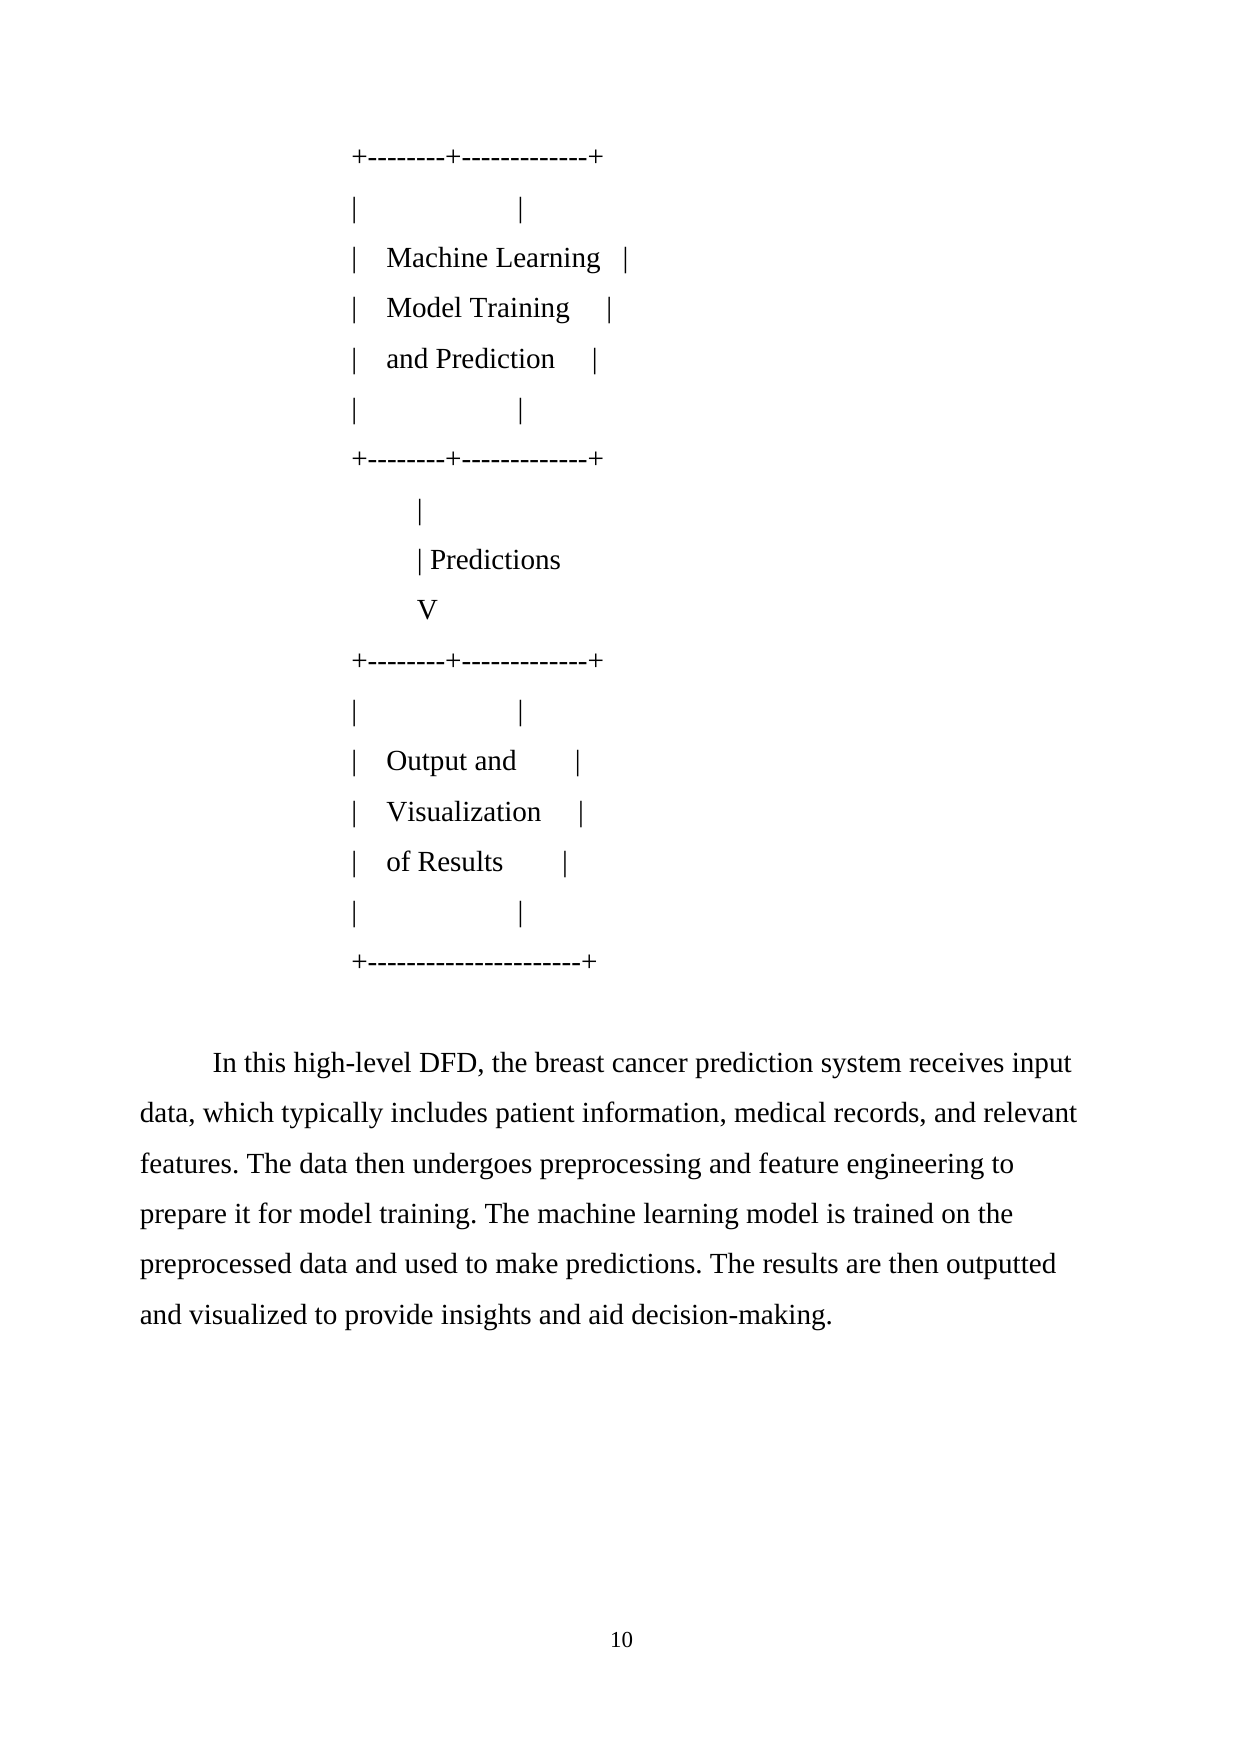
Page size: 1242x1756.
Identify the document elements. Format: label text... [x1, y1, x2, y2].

text | Predictions [139, 542, 1104, 576]
text | of Results | [139, 844, 1104, 877]
text | Machine Learning | [139, 240, 1104, 274]
text +--------+-------------+ [139, 441, 1104, 475]
text +----------------------+ [139, 944, 1104, 978]
text | | [139, 693, 1104, 727]
text | and Prediction | [139, 341, 1104, 374]
text +--------+-------------+ [139, 139, 1104, 173]
text | Visualization | [139, 794, 1104, 827]
text | | [139, 391, 1104, 425]
text +--------+-------------+ [139, 643, 1104, 676]
text | | [139, 894, 1104, 928]
text V [139, 592, 1104, 626]
text In this high-level DFD, the breast cancer prediction system receives input data, which typically includes patient information, medical records, and relevant features. The data then undergoes preprocessing and feature engineering to prepare it for model training. The machine learning model is trained on the preprocessed data and used to make predictions. The results are then outputted and visualized to provide insights and aid decision-making. [139, 1045, 1104, 1330]
text | Output and | [139, 743, 1104, 777]
text | Model Training | [139, 291, 1104, 324]
text | [139, 492, 1104, 525]
text | | [139, 190, 1104, 223]
